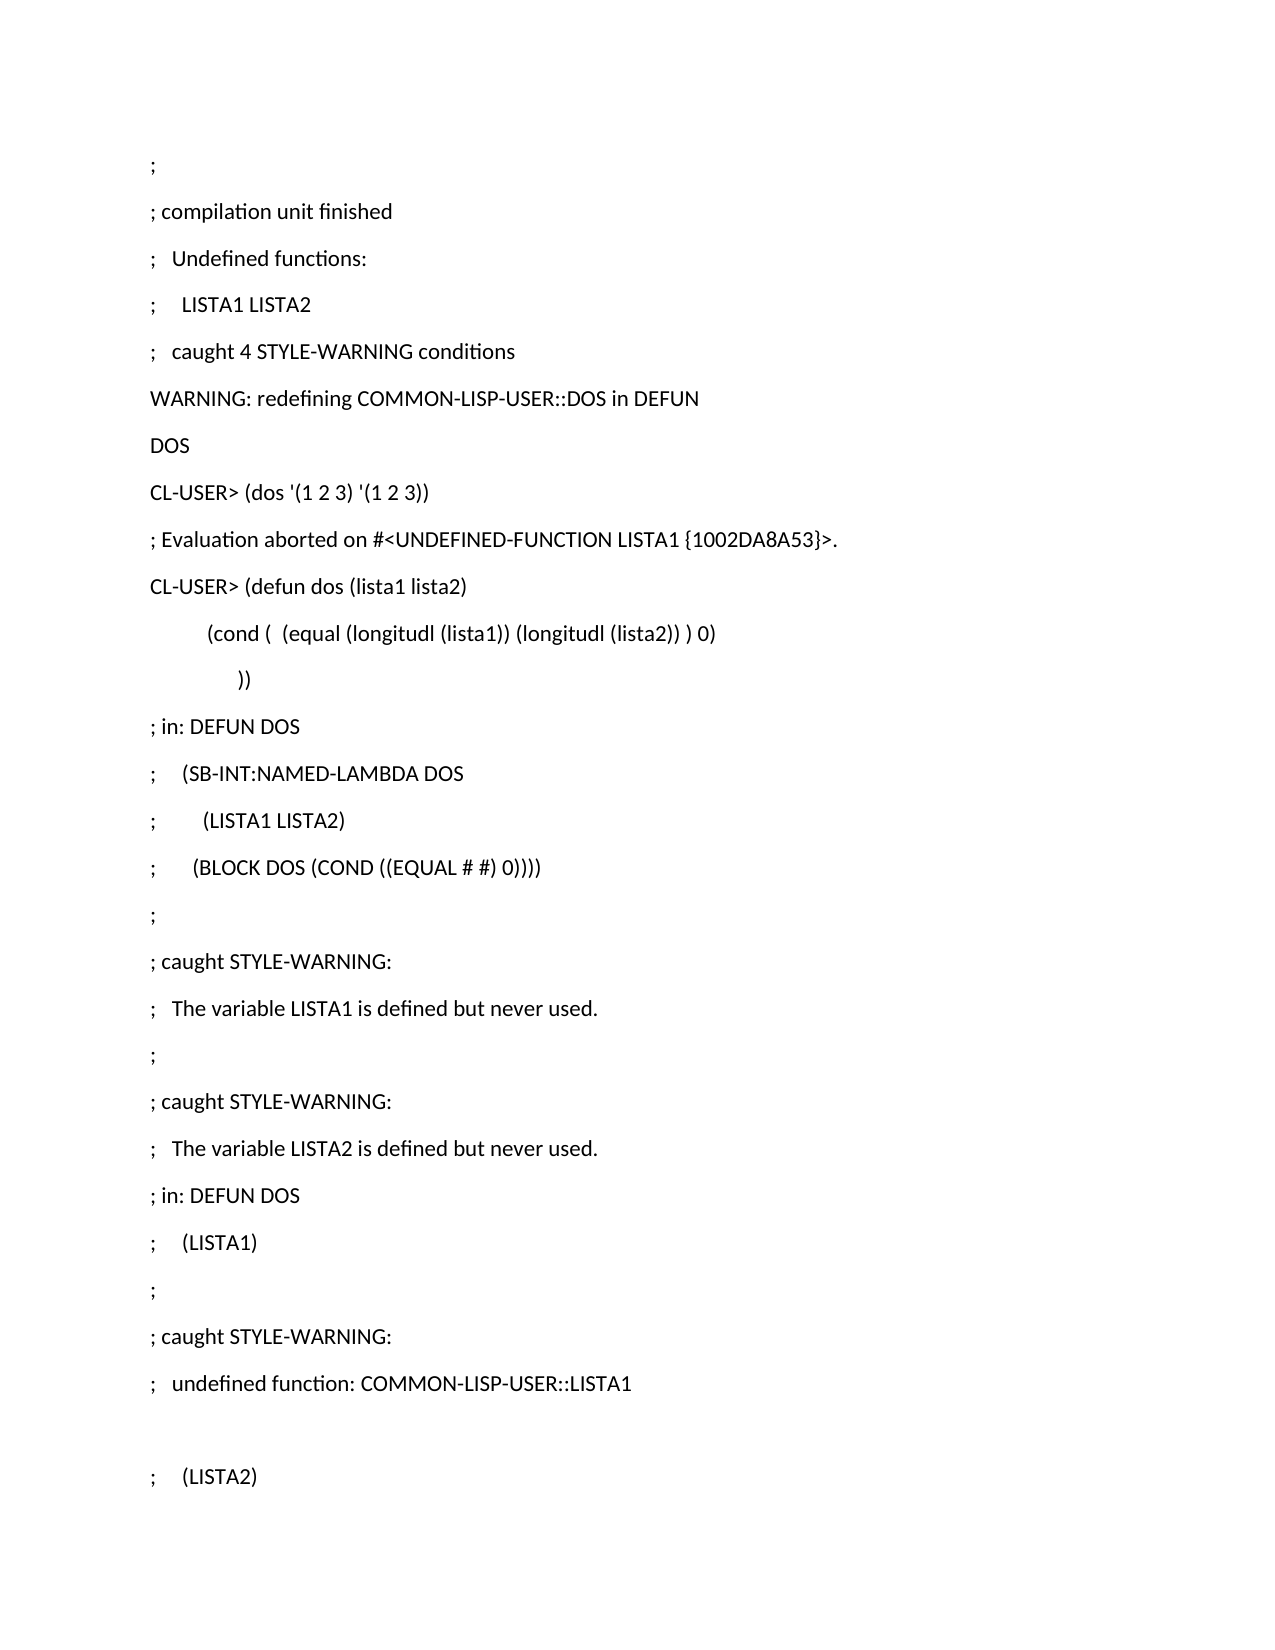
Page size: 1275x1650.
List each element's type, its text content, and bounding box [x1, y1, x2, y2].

text ; The variable LISTA2 is defined but never used. [150, 1134, 1125, 1162]
text DOS [150, 431, 1125, 459]
text ; in: DEFUN DOS [150, 1181, 1125, 1209]
text ; Undefined functions: [150, 244, 1125, 272]
text ; (LISTA1 LISTA2) [150, 806, 1125, 834]
text ; in: DEFUN DOS [150, 712, 1125, 741]
text ; [150, 900, 1125, 928]
text )) [150, 666, 1125, 694]
text ; undefined function: COMMON-LISP-USER::LISTA1 [150, 1369, 1125, 1397]
text ; compilation unit finished [150, 197, 1125, 225]
text ; caught STYLE-WARNING: [150, 1087, 1125, 1116]
text ; (LISTA1) [150, 1228, 1125, 1256]
text ; [150, 150, 1125, 178]
text ; (SB-INT:NAMED-LAMBDA DOS [150, 759, 1125, 787]
text ; [150, 1041, 1125, 1069]
text ; (LISTA2) [150, 1462, 1125, 1491]
text (cond ( (equal (longitudl (lista1)) (longitudl (lista2)) ) 0) [150, 619, 1125, 647]
text ; caught 4 STYLE-WARNING conditions [150, 337, 1125, 366]
text ; [150, 1275, 1125, 1303]
text ; caught STYLE-WARNING: [150, 1322, 1125, 1350]
text ; Evaluation aborted on #<UNDEFINED-FUNCTION LISTA1 {1002DA8A53}>. [150, 525, 1125, 553]
text WARNING: redefining COMMON-LISP-USER::DOS in DEFUN [150, 384, 1125, 412]
text ; LISTA1 LISTA2 [150, 291, 1125, 319]
text CL-USER> (dos '(1 2 3) '(1 2 3)) [150, 478, 1125, 506]
text ; The variable LISTA1 is defined but never used. [150, 994, 1125, 1022]
text ; (BLOCK DOS (COND ((EQUAL # #) 0)))) [150, 853, 1125, 881]
text CL-USER> (defun dos (lista1 lista2) [150, 572, 1125, 600]
text ; caught STYLE-WARNING: [150, 947, 1125, 975]
